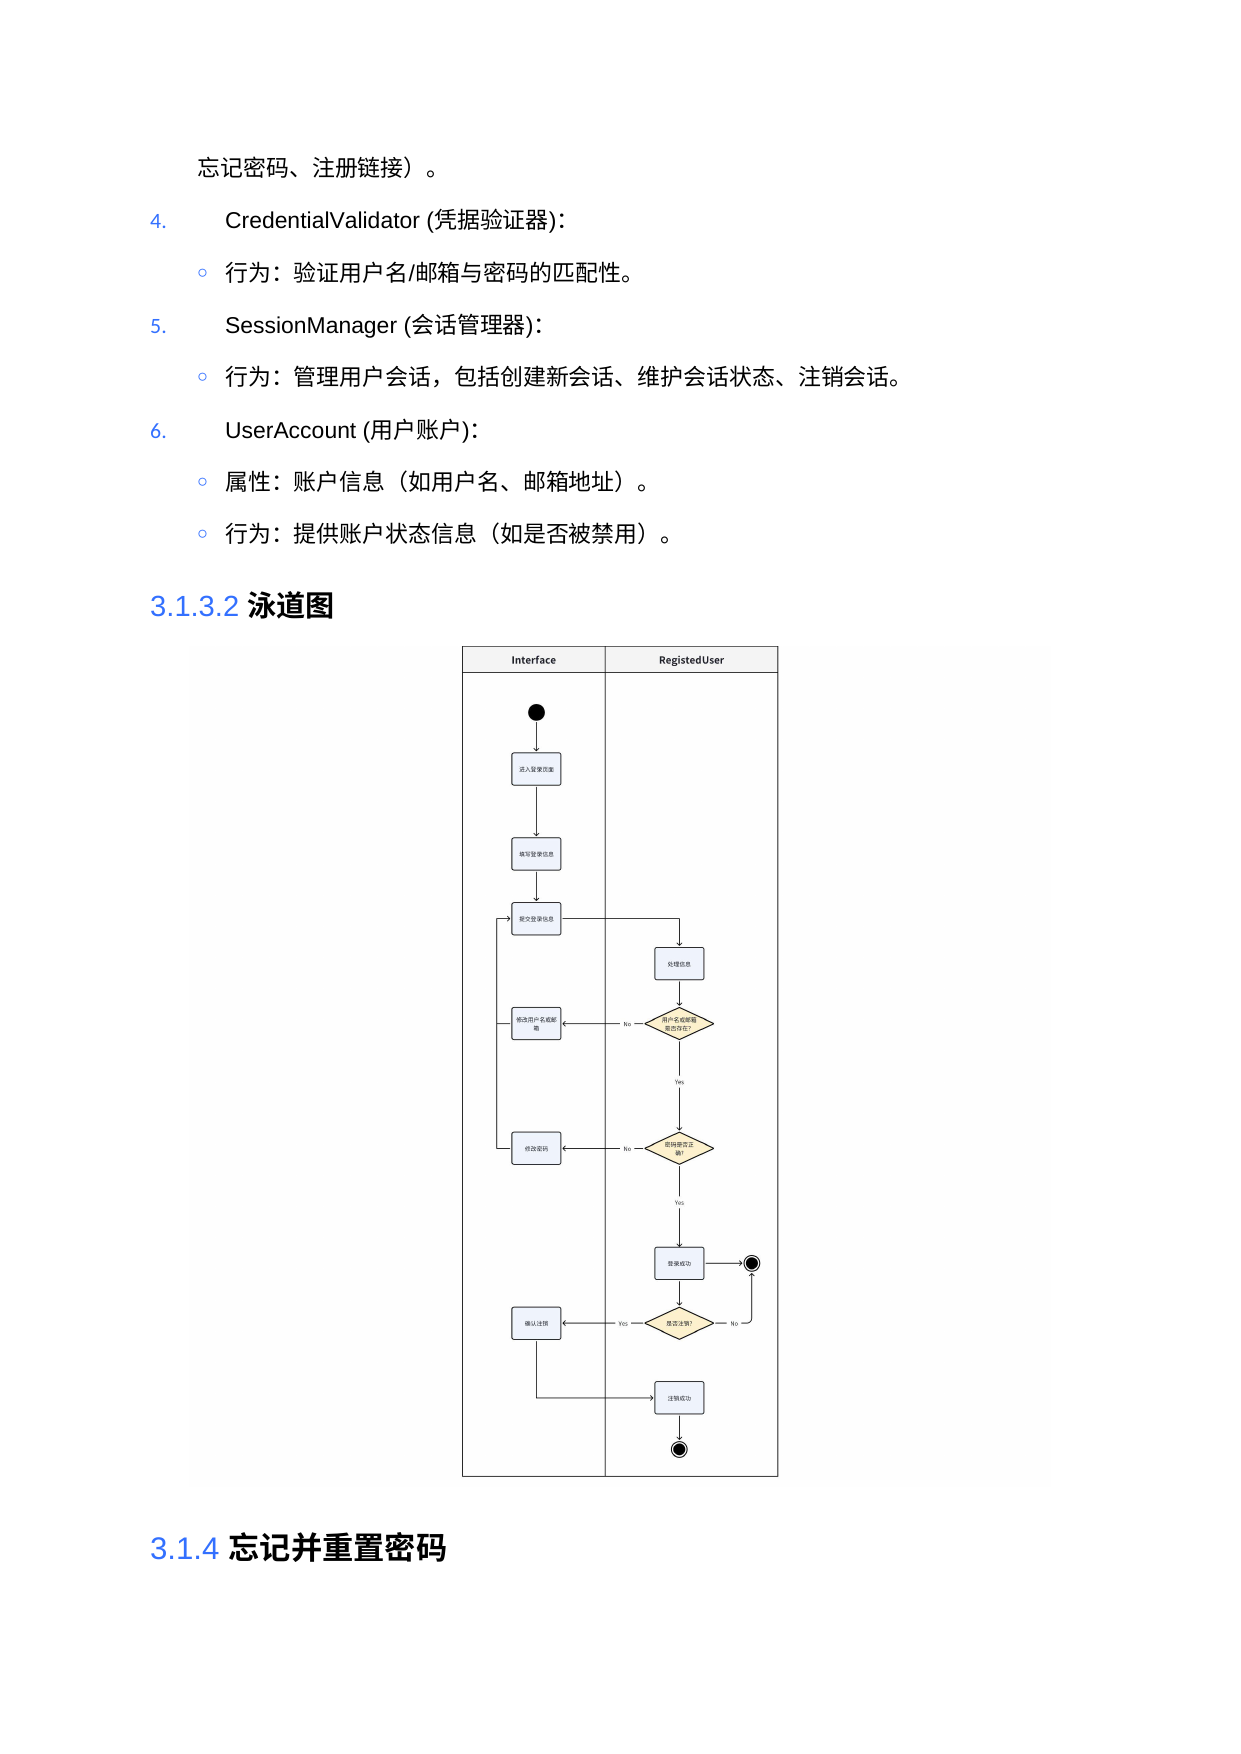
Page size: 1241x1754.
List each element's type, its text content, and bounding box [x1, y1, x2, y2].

list 行为：验证用户名/邮箱与密码的匹配性。 [197, 254, 1090, 288]
list 行为：管理用户会话，包括创建新会话、维护会话状态、注销会话。 [197, 359, 1090, 392]
list 属性：账户信息（如用户名、邮箱地址）。 [197, 464, 1090, 497]
list UserAccount (用户账户)： [150, 411, 1090, 445]
list 行为：验证用户凭据、处理登录请求、处理注销请求、显示登录相关的辅助选项（如忘记密码、注册链接）。 [197, 150, 1090, 183]
text 3.1.4 忘记并重置密码 [150, 1523, 1090, 1568]
list CredentialValidator (凭据验证器)： [150, 202, 1090, 236]
text 3.1.3.2 泳道图 [150, 583, 1090, 625]
list SessionManager (会话管理器)： [150, 307, 1090, 340]
picture [188, 646, 1052, 1487]
list 行为：提供账户状态信息（如是否被禁用）。 [197, 516, 1090, 549]
